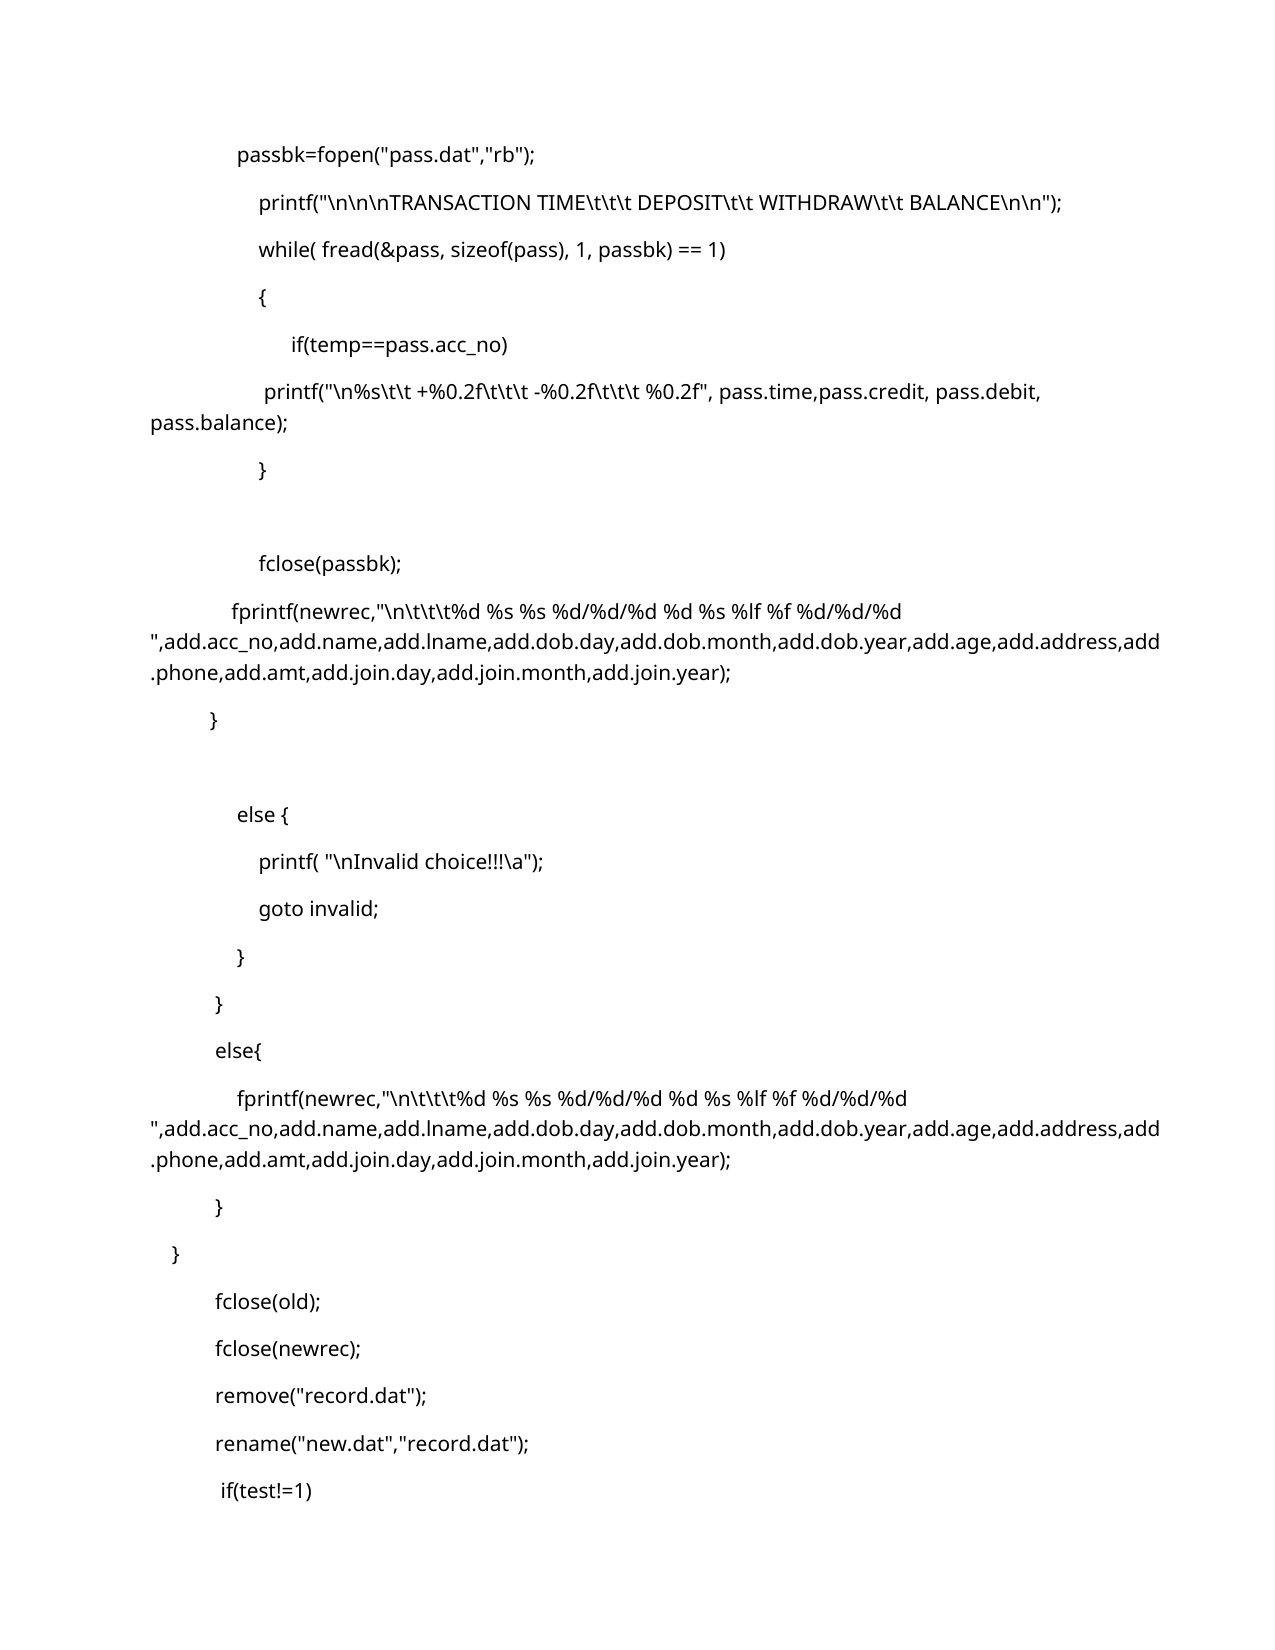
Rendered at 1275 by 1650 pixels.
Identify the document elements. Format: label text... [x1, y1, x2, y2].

text } [150, 455, 1162, 483]
text rename("new.dat","record.dat"); [150, 1429, 1162, 1457]
text } [150, 1192, 1162, 1221]
text } [150, 1239, 1162, 1268]
text else{ [150, 1036, 1162, 1065]
text while( fread(&pass, sizeof(pass), 1, passbk) == 1) [150, 235, 1162, 264]
text printf("\n%s\t\t +%0.2f\t\t\t -%0.2f\t\t\t %0.2f", pass.time,pass.credit, pass.debit, pass.balance); [150, 377, 1162, 436]
text } [150, 705, 1162, 734]
text fclose(old); [150, 1287, 1162, 1315]
text } [150, 989, 1162, 1018]
text fclose(newrec); [150, 1334, 1162, 1363]
text fprintf(newrec,"\n\t\t\t%d %s %s %d/%d/%d %d %s %lf %f %d/%d/%d ",add.acc_no,add.name,add.lname,add.dob.day,add.dob.month,add.dob.year,add.age,add.address,add.phone,add.amt,add.join.day,add.join.month,add.join.year); [150, 597, 1162, 687]
text if(temp==pass.acc_no) [150, 330, 1162, 358]
text fclose(passbk); [150, 549, 1162, 578]
text printf("\n\n\nTRANSACTION TIME\t\t\t DEPOSIT\t\t WITHDRAW\t\t BALANCE\n\n"); [150, 188, 1162, 216]
text goto invalid; [150, 894, 1162, 923]
text fprintf(newrec,"\n\t\t\t%d %s %s %d/%d/%d %d %s %lf %f %d/%d/%d ",add.acc_no,add.name,add.lname,add.dob.day,add.dob.month,add.dob.year,add.age,add.address,add.phone,add.amt,add.join.day,add.join.month,add.join.year); [150, 1084, 1162, 1173]
text printf( "\nInvalid choice!!!\a"); [150, 847, 1162, 876]
text else { [150, 800, 1162, 828]
text { [150, 282, 1162, 311]
text passbk=fopen("pass.dat","rb"); [150, 141, 1162, 169]
text remove("record.dat"); [150, 1381, 1162, 1410]
text if(test!=1) [150, 1476, 1162, 1504]
text } [150, 942, 1162, 970]
